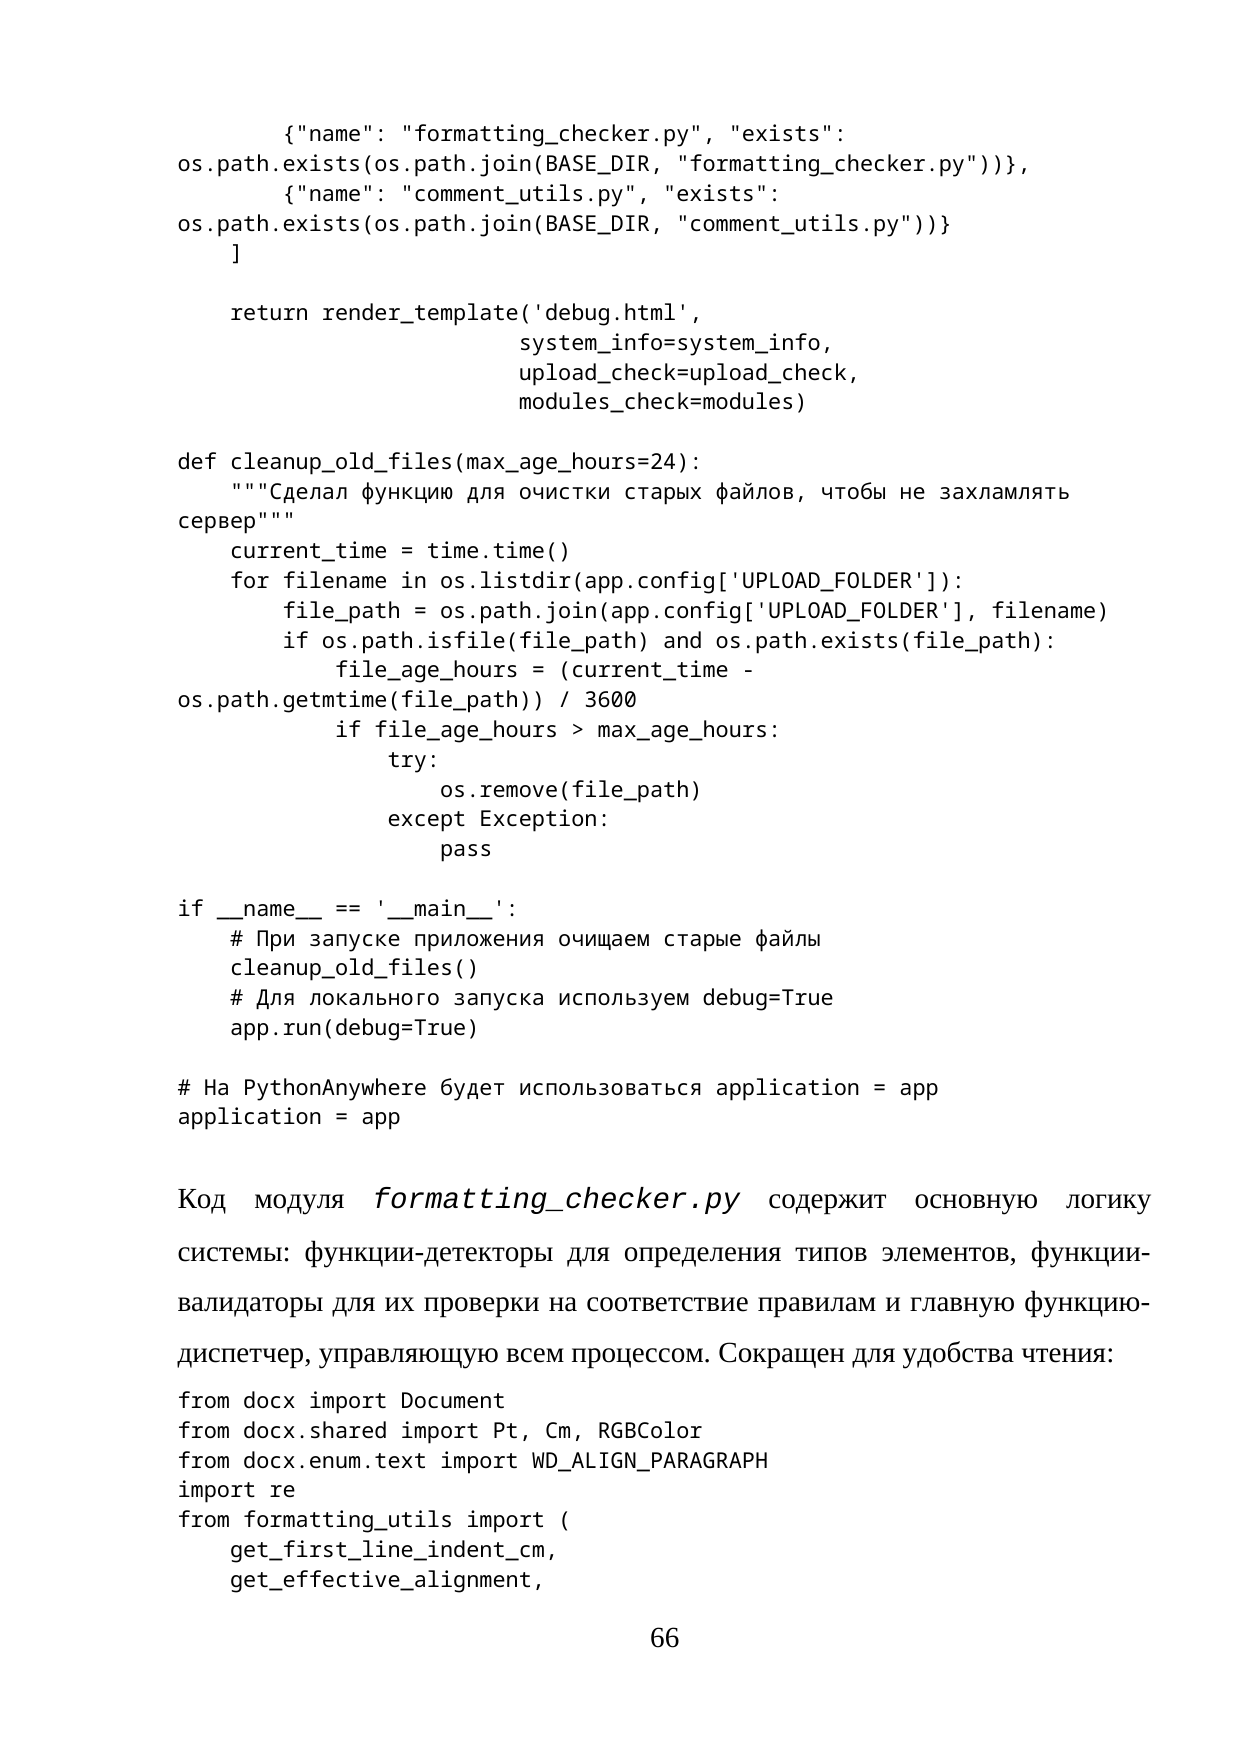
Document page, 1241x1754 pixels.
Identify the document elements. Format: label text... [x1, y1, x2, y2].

text {"name": "formatting_checker.py", "exists": os.path.exists(os.path.join(BASE_DIR, "formatting_checker.py"))}, [177, 118, 1152, 178]
text from docx import Document [177, 1385, 1152, 1415]
text import re [177, 1474, 1152, 1504]
text file_age_hours = (current_time - os.path.getmtime(file_path)) / 3600 [177, 654, 1152, 714]
text def cleanup_old_files(max_age_hours=24): [177, 446, 1152, 476]
text if os.path.isfile(file_path) and os.path.exists(file_path): [177, 624, 1152, 654]
text return render_template('debug.html', [177, 297, 1152, 327]
text modules_check=modules) [177, 386, 1152, 416]
text get_effective_alignment, [177, 1564, 1152, 1594]
text from docx.shared import Pt, Cm, RGBColor [177, 1415, 1152, 1445]
text file_path = os.path.join(app.config['UPLOAD_FOLDER'], filename) [177, 595, 1152, 624]
text cleanup_old_files() [177, 952, 1152, 982]
text app.run(debug=True) [177, 1012, 1152, 1042]
text system_info=system_info, [177, 327, 1152, 356]
text application = app [177, 1101, 1152, 1131]
text from formatting_utils import ( [177, 1504, 1152, 1534]
text upload_check=upload_check, [177, 356, 1152, 386]
text if __name__ == '__main__': [177, 893, 1152, 922]
text pass [177, 833, 1152, 863]
text if file_age_hours > max_age_hours: [177, 714, 1152, 744]
text Код модуля formatting_checker.py содержит основную логику системы: функции-детекторы для определения типов элементов, функции-валидаторы для их проверки на соответствие правилам и главную функцию-диспетчер, управляющую всем процессом. Сокращен для удобства чтения: [177, 1181, 1152, 1368]
text for filename in os.listdir(app.config['UPLOAD_FOLDER']): [177, 565, 1152, 595]
text ] [177, 237, 1152, 267]
text except Exception: [177, 803, 1152, 833]
text # При запуске приложения очищаем старые файлы [177, 922, 1152, 952]
text os.remove(file_path) [177, 773, 1152, 803]
text get_first_line_indent_cm, [177, 1534, 1152, 1564]
text # На PythonAnywhere будет использоваться application = app [177, 1071, 1152, 1101]
text current_time = time.time() [177, 535, 1152, 565]
text # Для локального запуска используем debug=True [177, 982, 1152, 1012]
text """Сделал функцию для очистки старых файлов, чтобы не захламлять сервер""" [177, 476, 1152, 535]
text try: [177, 744, 1152, 773]
text {"name": "comment_utils.py", "exists": os.path.exists(os.path.join(BASE_DIR, "comment_utils.py"))} [177, 178, 1152, 237]
text from docx.enum.text import WD_ALIGN_PARAGRAPH [177, 1445, 1152, 1474]
